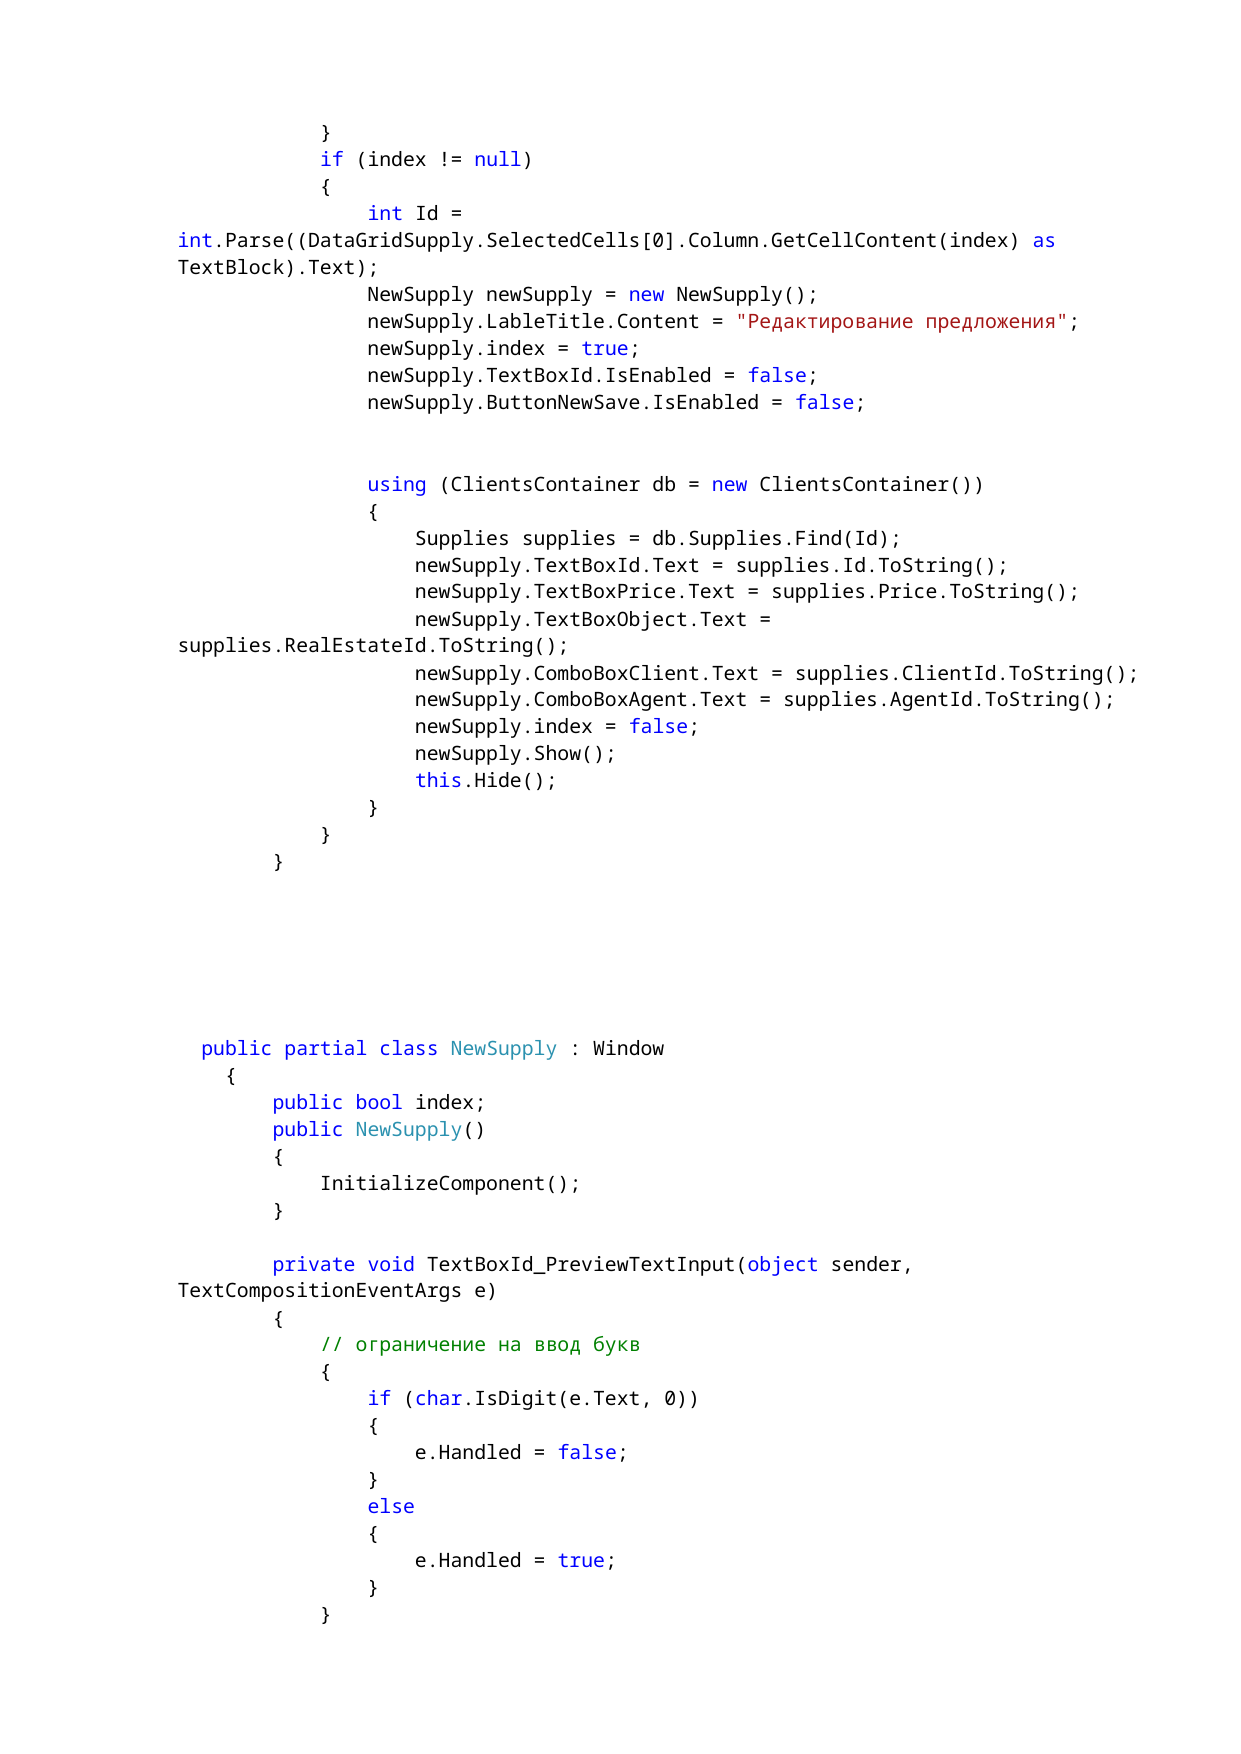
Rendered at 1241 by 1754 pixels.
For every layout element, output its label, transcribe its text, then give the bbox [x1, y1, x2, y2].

text } [177, 1601, 1152, 1627]
text { [177, 1142, 1152, 1169]
text if (index != null) [177, 145, 1152, 172]
text { [177, 1358, 1152, 1385]
text newSupply.LableTitle.Content = "Редактирование предложения"; [177, 307, 1152, 334]
text { [177, 497, 1152, 524]
text newSupply.TextBoxId.Text = supplies.Id.ToString(); [177, 551, 1152, 578]
text } [177, 821, 1152, 848]
text newSupply.ButtonNewSave.IsEnabled = false; [177, 388, 1152, 415]
text newSupply.index = true; [177, 334, 1152, 361]
text else [177, 1493, 1152, 1519]
text e.Handled = true; [177, 1547, 1152, 1573]
text newSupply.TextBoxPrice.Text = supplies.Price.ToString(); [177, 578, 1152, 605]
text } [177, 1466, 1152, 1493]
text newSupply.ComboBoxAgent.Text = supplies.AgentId.ToString(); [177, 686, 1152, 713]
text { [177, 1304, 1152, 1331]
text public NewSupply() [177, 1115, 1152, 1142]
text public partial class NewSupply : Window [177, 1034, 1152, 1061]
text } [177, 1196, 1152, 1223]
text { [177, 172, 1152, 199]
text private void TextBoxId_PreviewTextInput(object sender, TextCompositionEventArgs e) [177, 1250, 1152, 1304]
text } [177, 848, 1152, 874]
text } [177, 1573, 1152, 1601]
text // ограничение на ввод букв [177, 1331, 1152, 1358]
text Supplies supplies = db.Supplies.Find(Id); [177, 524, 1152, 551]
text { [177, 1412, 1152, 1439]
text InitializeComponent(); [177, 1169, 1152, 1196]
text newSupply.index = false; [177, 713, 1152, 740]
text newSupply.Show(); [177, 740, 1152, 767]
text } [177, 794, 1152, 821]
text public bool index; [177, 1088, 1152, 1115]
text { [177, 1061, 1152, 1088]
text this.Hide(); [177, 767, 1152, 794]
text NewSupply newSupply = new NewSupply(); [177, 280, 1152, 307]
text e.Handled = false; [177, 1439, 1152, 1466]
text if (char.IsDigit(e.Text, 0)) [177, 1385, 1152, 1412]
text newSupply.ComboBoxClient.Text = supplies.ClientId.ToString(); [177, 659, 1152, 686]
text { [177, 1519, 1152, 1547]
text using (ClientsContainer db = new ClientsContainer()) [177, 470, 1152, 497]
text newSupply.TextBoxId.IsEnabled = false; [177, 361, 1152, 388]
text newSupply.TextBoxObject.Text = supplies.RealEstateId.ToString(); [177, 605, 1152, 659]
text } [177, 118, 1152, 145]
text int Id = int.Parse((DataGridSupply.SelectedCells[0].Column.GetCellContent(index) as TextBlock).Text); [177, 199, 1152, 280]
